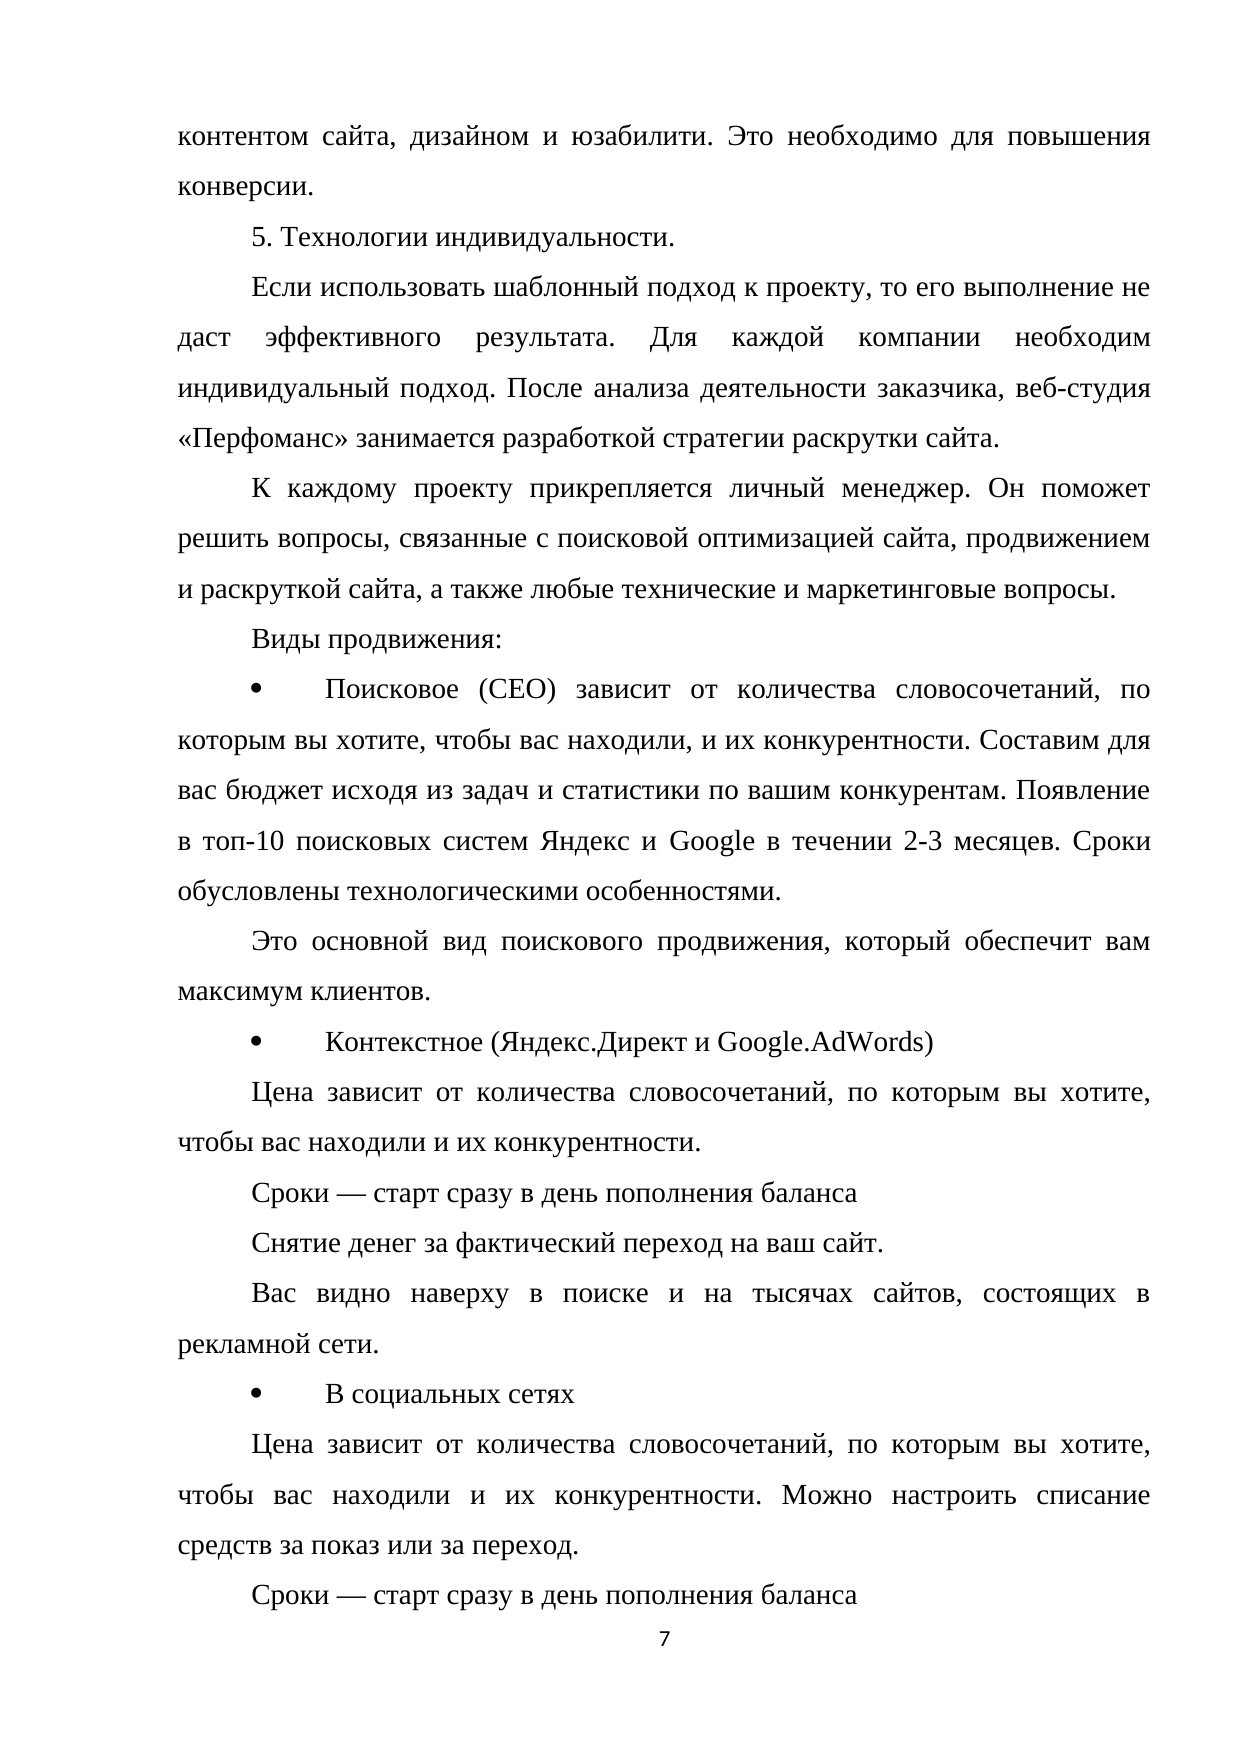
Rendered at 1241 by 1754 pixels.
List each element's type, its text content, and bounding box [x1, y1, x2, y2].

text Вас видно наверху в поиске и на тысячах сайтов, состоящих в рекламной сети. [177, 1276, 1152, 1359]
list В социальных сетях [177, 1376, 1152, 1410]
text Снятие денег за фактический переход на ваш сайт. [177, 1225, 1152, 1259]
text Цена зависит от количества словосочетаний, по которым вы хотите, чтобы вас находили и их конкурентности. Можно настроить списание средств за показ или за переход. [177, 1427, 1152, 1561]
text Сроки — старт сразу в день пополнения баланса [177, 1175, 1152, 1208]
text Это основной вид поискового продвижения, который обеспечит вам максимум клиентов. [177, 923, 1152, 1007]
text К каждому проекту прикрепляется личный менеджер. Он поможет решить вопросы, связанные с поисковой оптимизацией сайта, продвижением и раскруткой сайта, а также любые технические и маркетинговые вопросы. [177, 470, 1152, 604]
text Если использовать шаблонный подход к проекту, то его выполнение не даст эффективного результата. Для каждой компании необходим индивидуальный подход. После анализа деятельности заказчика, веб-студия «Перфоманс» занимается разработкой стратегии раскрутки сайта. [177, 269, 1152, 453]
list Поисковое (СЕО) зависит от количества словосочетаний, по которым вы хотите, чтобы вас находили, и их конкурентности. Составим для вас бюджет исходя из задач и статистики по вашим конкурентам. Появление в топ-10 поисковых систем Яндекс и Google в течении 2-3 месяцев. Сроки обусловлены технологическими особенностями. [177, 672, 1152, 906]
text Сроки — старт сразу в день пополнения баланса [177, 1577, 1152, 1611]
text Виды продвижения: [177, 621, 1152, 655]
text Цена зависит от количества словосочетаний, по которым вы хотите, чтобы вас находили и их конкурентности. [177, 1074, 1152, 1158]
list Контекстное (Яндекс.Директ и Google.AdWords) [177, 1024, 1152, 1057]
text 5. Технологии индивидуальности. [177, 219, 1152, 252]
